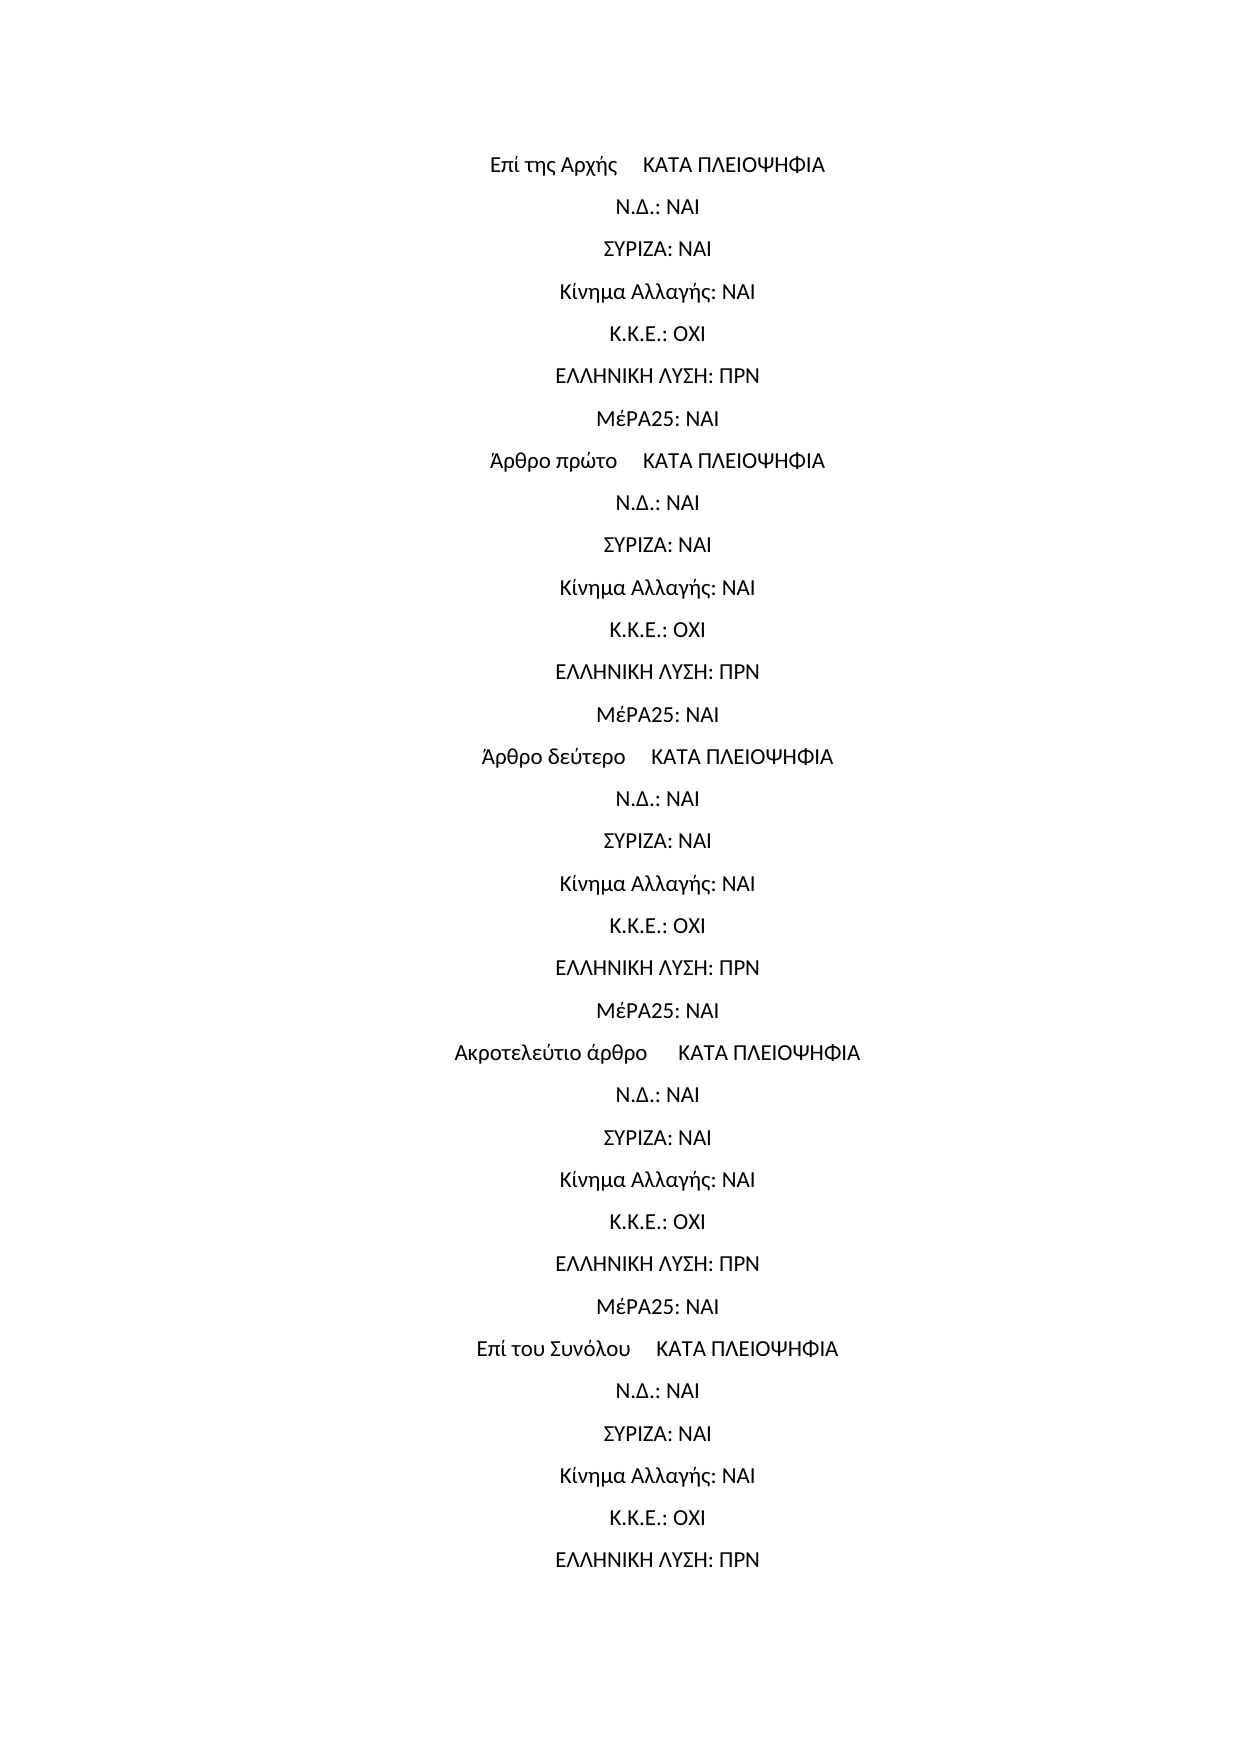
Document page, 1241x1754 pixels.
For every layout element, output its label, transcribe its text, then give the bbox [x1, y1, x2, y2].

table_cell Κ.Κ.Ε.: OXI [240, 1503, 1000, 1546]
table_cell Ν.Δ.: ΝΑΙ [240, 1376, 1000, 1419]
table_cell Άρθρο δεύτερο ΚΑΤΑ ΠΛΕΙΟΨΗΦΙΑ [240, 742, 1000, 784]
table_cell ΣΥΡΙΖΑ: ΝΑΙ [240, 235, 1000, 277]
table_cell Κ.Κ.Ε.: OXI [240, 1207, 1000, 1249]
table_cell Ν.Δ.: ΝΑΙ [240, 488, 1000, 531]
table_cell Ν.Δ.: ΝΑΙ [240, 192, 1000, 234]
table_cell Κίνημα Αλλαγής: ΝΑΙ [240, 869, 1000, 911]
table_cell Κίνημα Αλλαγής: ΝΑΙ [240, 1461, 1000, 1503]
table_cell ΕΛΛΗΝΙΚΗ ΛΥΣΗ: ΠΡΝ [240, 658, 1000, 700]
table_cell Κίνημα Αλλαγής: ΝΑΙ [240, 573, 1000, 615]
table_cell ΜέΡΑ25: ΝΑΙ [240, 404, 1000, 446]
table_cell ΕΛΛΗΝΙΚΗ ΛΥΣΗ: ΠΡΝ [240, 361, 1000, 404]
table_cell ΜέΡΑ25: ΝΑΙ [240, 1292, 1000, 1334]
table_cell Κίνημα Αλλαγής: ΝΑΙ [240, 277, 1000, 319]
table_cell Επί του Συνόλου ΚΑΤΑ ΠΛΕΙΟΨΗΦΙΑ [240, 1334, 1000, 1376]
table_cell ΜέΡΑ25: ΝΑΙ [240, 996, 1000, 1038]
table_cell Κ.Κ.Ε.: OXI [240, 615, 1000, 657]
table_cell Άρθρο πρώτο ΚΑΤΑ ΠΛΕΙΟΨΗΦΙΑ [240, 446, 1000, 488]
table_cell ΜέΡΑ25: ΝΑΙ [240, 700, 1000, 742]
table_cell Ν.Δ.: ΝΑΙ [240, 784, 1000, 827]
table_cell Κ.Κ.Ε.: OXI [240, 911, 1000, 953]
table_cell ΕΛΛΗΝΙΚΗ ΛΥΣΗ: ΠΡΝ [240, 1546, 1000, 1588]
table_cell ΕΛΛΗΝΙΚΗ ΛΥΣΗ: ΠΡΝ [240, 954, 1000, 996]
table_cell ΣΥΡΙΖΑ: ΝΑΙ [240, 827, 1000, 869]
table_cell ΣΥΡΙΖΑ: ΝΑΙ [240, 531, 1000, 573]
table_cell Κίνημα Αλλαγής: ΝΑΙ [240, 1165, 1000, 1207]
table_cell ΣΥΡΙΖΑ: ΝΑΙ [240, 1123, 1000, 1165]
table_cell Κ.Κ.Ε.: OXI [240, 319, 1000, 361]
table_cell ΣΥΡΙΖΑ: ΝΑΙ [240, 1419, 1000, 1461]
table_cell Επί της Αρχής ΚΑΤΑ ΠΛΕΙΟΨΗΦΙΑ [240, 150, 1000, 192]
table_cell Ακροτελεύτιο άρθρο ΚΑΤΑ ΠΛΕΙΟΨΗΦΙΑ [240, 1038, 1000, 1080]
table_cell ΕΛΛΗΝΙΚΗ ΛΥΣΗ: ΠΡΝ [240, 1250, 1000, 1292]
table_cell Ν.Δ.: ΝΑΙ [240, 1080, 1000, 1123]
